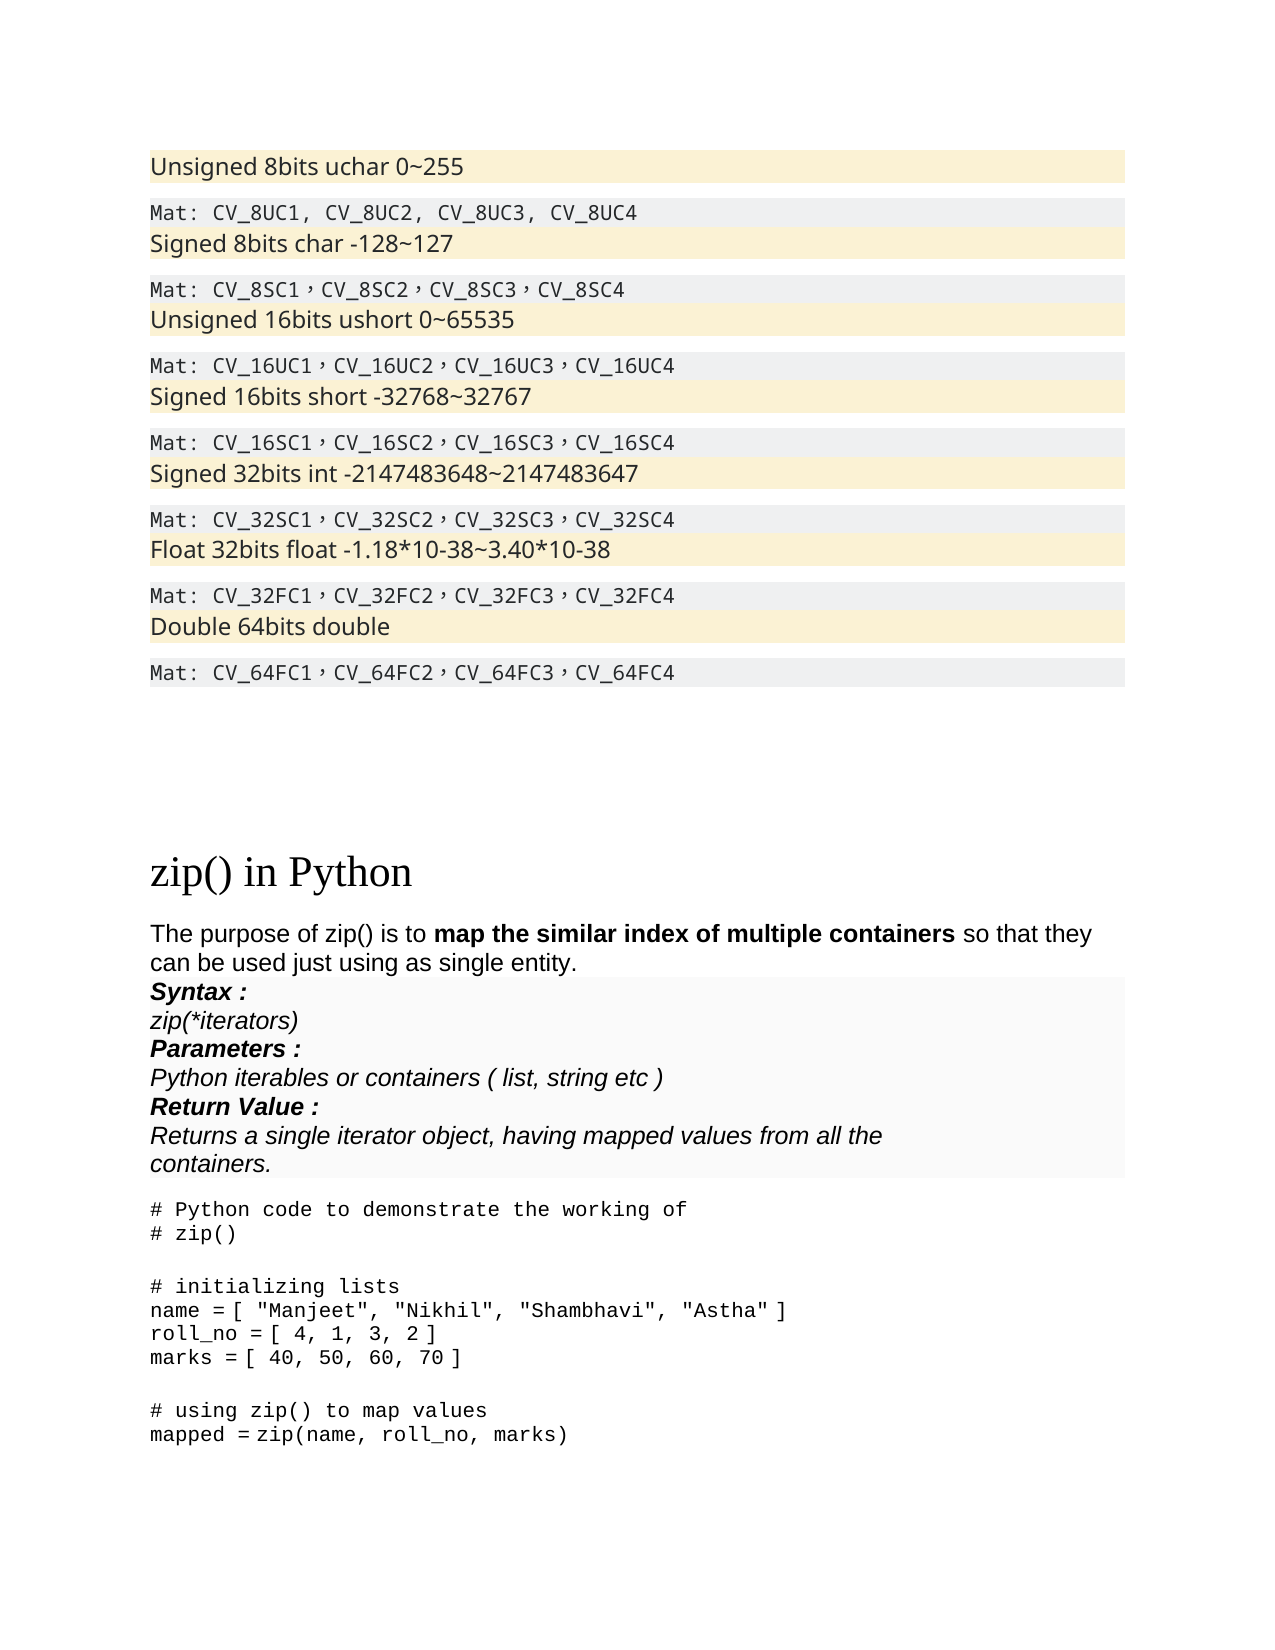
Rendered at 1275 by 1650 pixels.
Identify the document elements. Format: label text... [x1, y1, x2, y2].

text The purpose of zip() is to map the similar index of multiple containers so that they can be used just using as single entity. [150, 919, 1125, 977]
text Mat: CV_16SC1，CV_16SC2，CV_16SC3，CV_16SC4 [150, 428, 1125, 457]
text Unsigned 16bits ushort 0~65535 [150, 303, 1125, 336]
text Mat: CV_32FC1，CV_32FC2，CV_32FC3，CV_32FC4 [150, 582, 1125, 610]
text Unsigned 8bits uchar 0~255 [150, 150, 1125, 183]
text Float 32bits float -1.18*10-38~3.40*10-38 [150, 533, 1125, 566]
text Mat: CV_32SC1，CV_32SC2，CV_32SC3，CV_32SC4 [150, 505, 1125, 533]
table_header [150, 1199, 1087, 1477]
text Signed 32bits int -2147483648~2147483647 [150, 457, 1125, 489]
text Mat: CV_16UC1，CV_16UC2，CV_16UC3，CV_16UC4 [150, 352, 1125, 380]
text Signed 16bits short -32768~32767 [150, 380, 1125, 413]
text Mat: CV_8SC1，CV_8SC2，CV_8SC3，CV_8SC4 [150, 275, 1125, 303]
text zip() in Python [150, 846, 1125, 896]
text Mat: CV_64FC1，CV_64FC2，CV_64FC3，CV_64FC4 [150, 658, 1125, 687]
text Syntax : zip(*iterators) Parameters : Python iterables or containers ( list, string etc ) Return Value : Returns a single iterator object, having mapped values from all the containers. [150, 977, 1125, 1178]
text Mat: CV_8UC1, CV_8UC2, CV_8UC3, CV_8UC4 [150, 198, 1125, 227]
text Signed 8bits char -128~127 [150, 227, 1125, 259]
text Double 64bits double [150, 610, 1125, 643]
